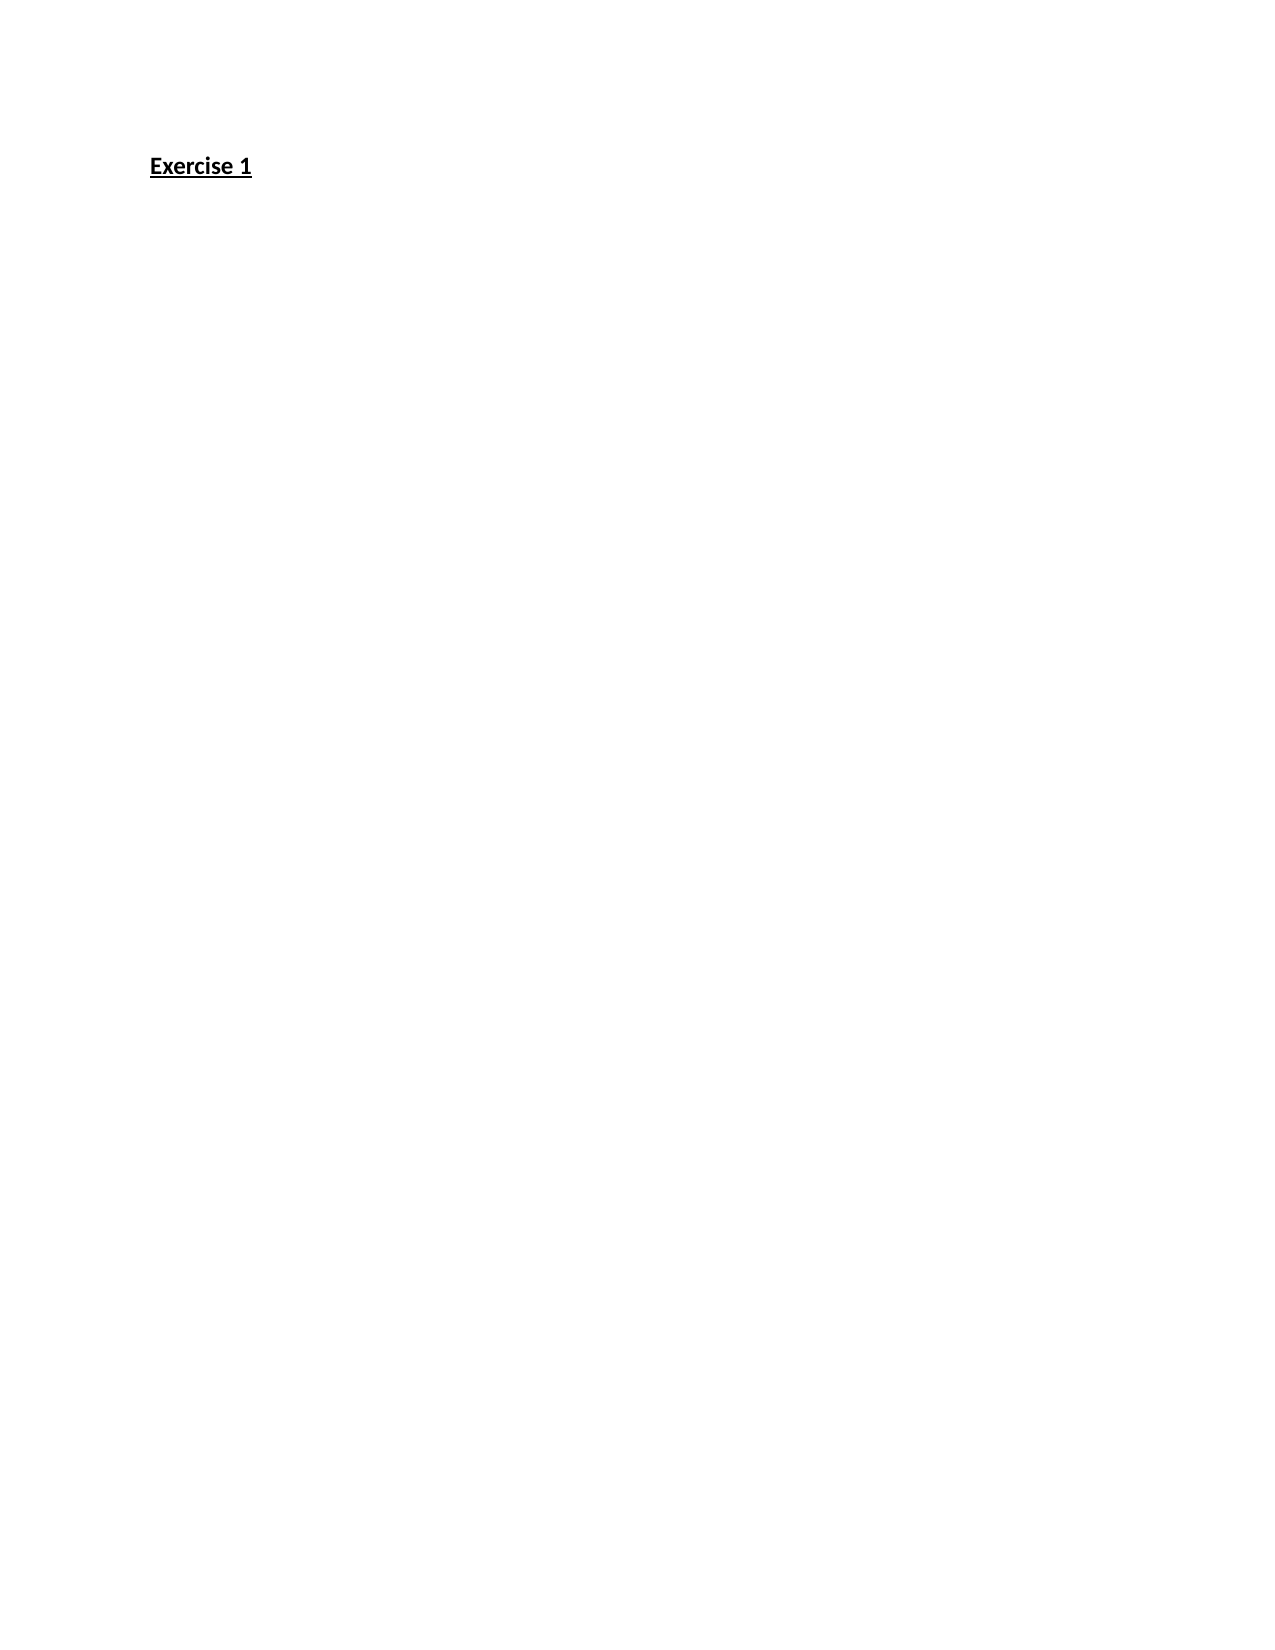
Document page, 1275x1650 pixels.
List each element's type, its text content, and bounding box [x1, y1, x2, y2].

text Exercise 1 [150, 150, 1125, 181]
